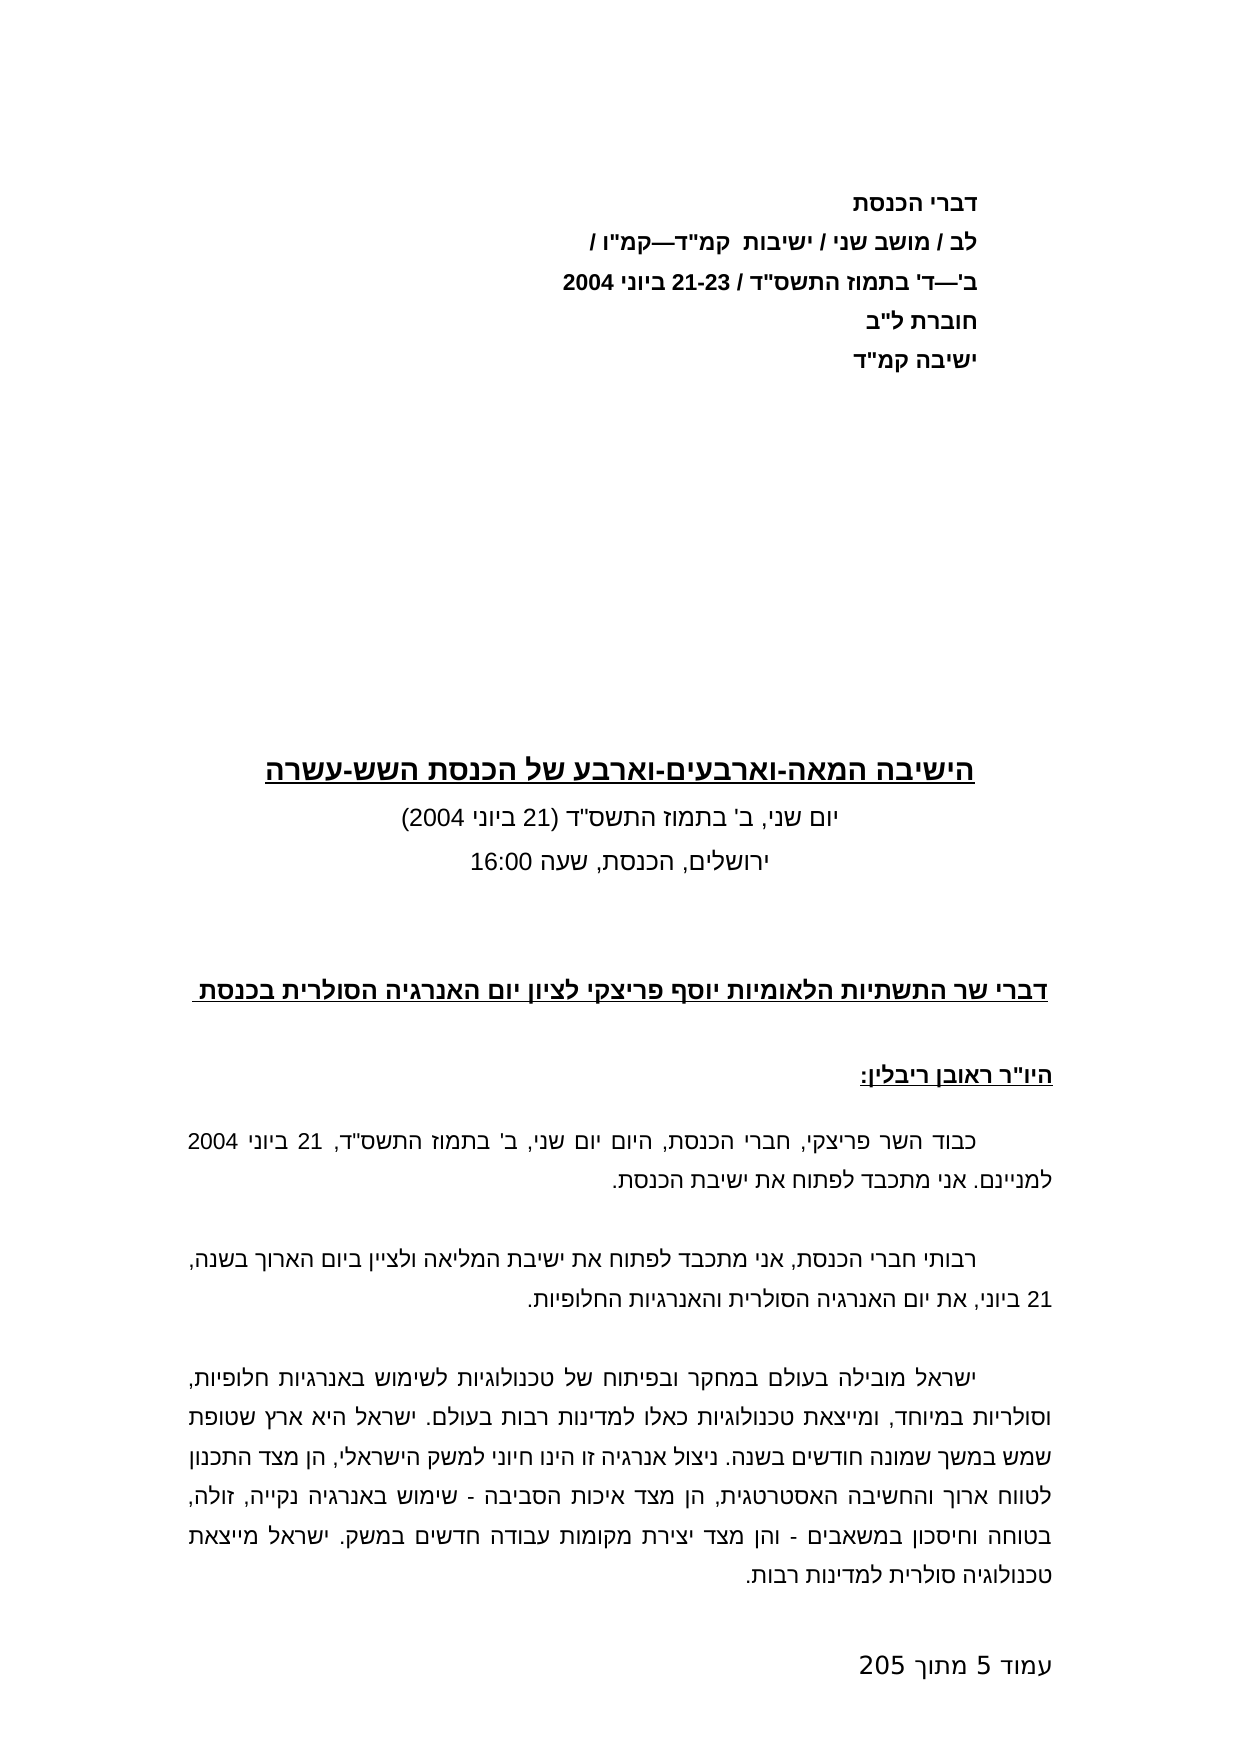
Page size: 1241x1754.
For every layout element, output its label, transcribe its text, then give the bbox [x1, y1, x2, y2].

text חוברת ל"ב [187, 308, 1053, 334]
text ישיבה קמ"ד [187, 347, 1053, 374]
text לב / מושב שני / ישיבות קמ"ד—קמ"ו / [187, 229, 1053, 255]
text היו"ר ראובן ריבלין: [187, 1062, 1053, 1088]
text רבותי חברי הכנסת, אני מתכבד לפתוח את ישיבת המליאה ולציין ביום הארוך בשנה, 21 ביוני, את יום האנרגיה הסולרית והאנרגיות החלופיות. [187, 1246, 1053, 1312]
text יום שני, ב' בתמוז התשס"ד (21 ביוני 2004) [187, 803, 1053, 832]
text כבוד השר פריצקי, חברי הכנסת, היום יום שני, ב' בתמוז התשס"ד, 21 ביוני 2004 למניינם. אני מתכבד לפתוח את ישיבת הכנסת. [187, 1128, 1053, 1194]
text דברי שר התשתיות הלאומיות יוסף פריצקי לציון יום האנרגיה הסולרית בכנסת [187, 976, 1053, 1004]
text הישיבה המאה-וארבעים-וארבע של הכנסת השש-עשרה [187, 753, 1053, 787]
text דברי הכנסת [187, 189, 1053, 216]
text ירושלים, הכנסת, שעה 16:00 [187, 846, 1053, 875]
text ב'—ד' בתמוז התשס"ד / 21-23 ביוני 2004 [187, 268, 1053, 295]
text ישראל מובילה בעולם במחקר ובפיתוח של טכנולוגיות לשימוש באנרגיות חלופיות, וסולריות במיוחד, ומייצאת טכנולוגיות כאלו למדינות רבות בעולם. ישראל היא ארץ שטופת שמש במשך שמונה חודשים בשנה. ניצול אנרגיה זו הינו חיוני למשק הישראלי, הן מצד התכנון לטווח ארוך והחשיבה האסטרטגית, הן מצד איכות הסביבה - שימוש באנרגיה נקייה, זולה, בטוחה וחיסכון במשאבים - והן מצד יצירת מקומות עבודה חדשים במשק. ישראל מייצאת טכנולוגיה סולרית למדינות רבות. [187, 1365, 1053, 1588]
